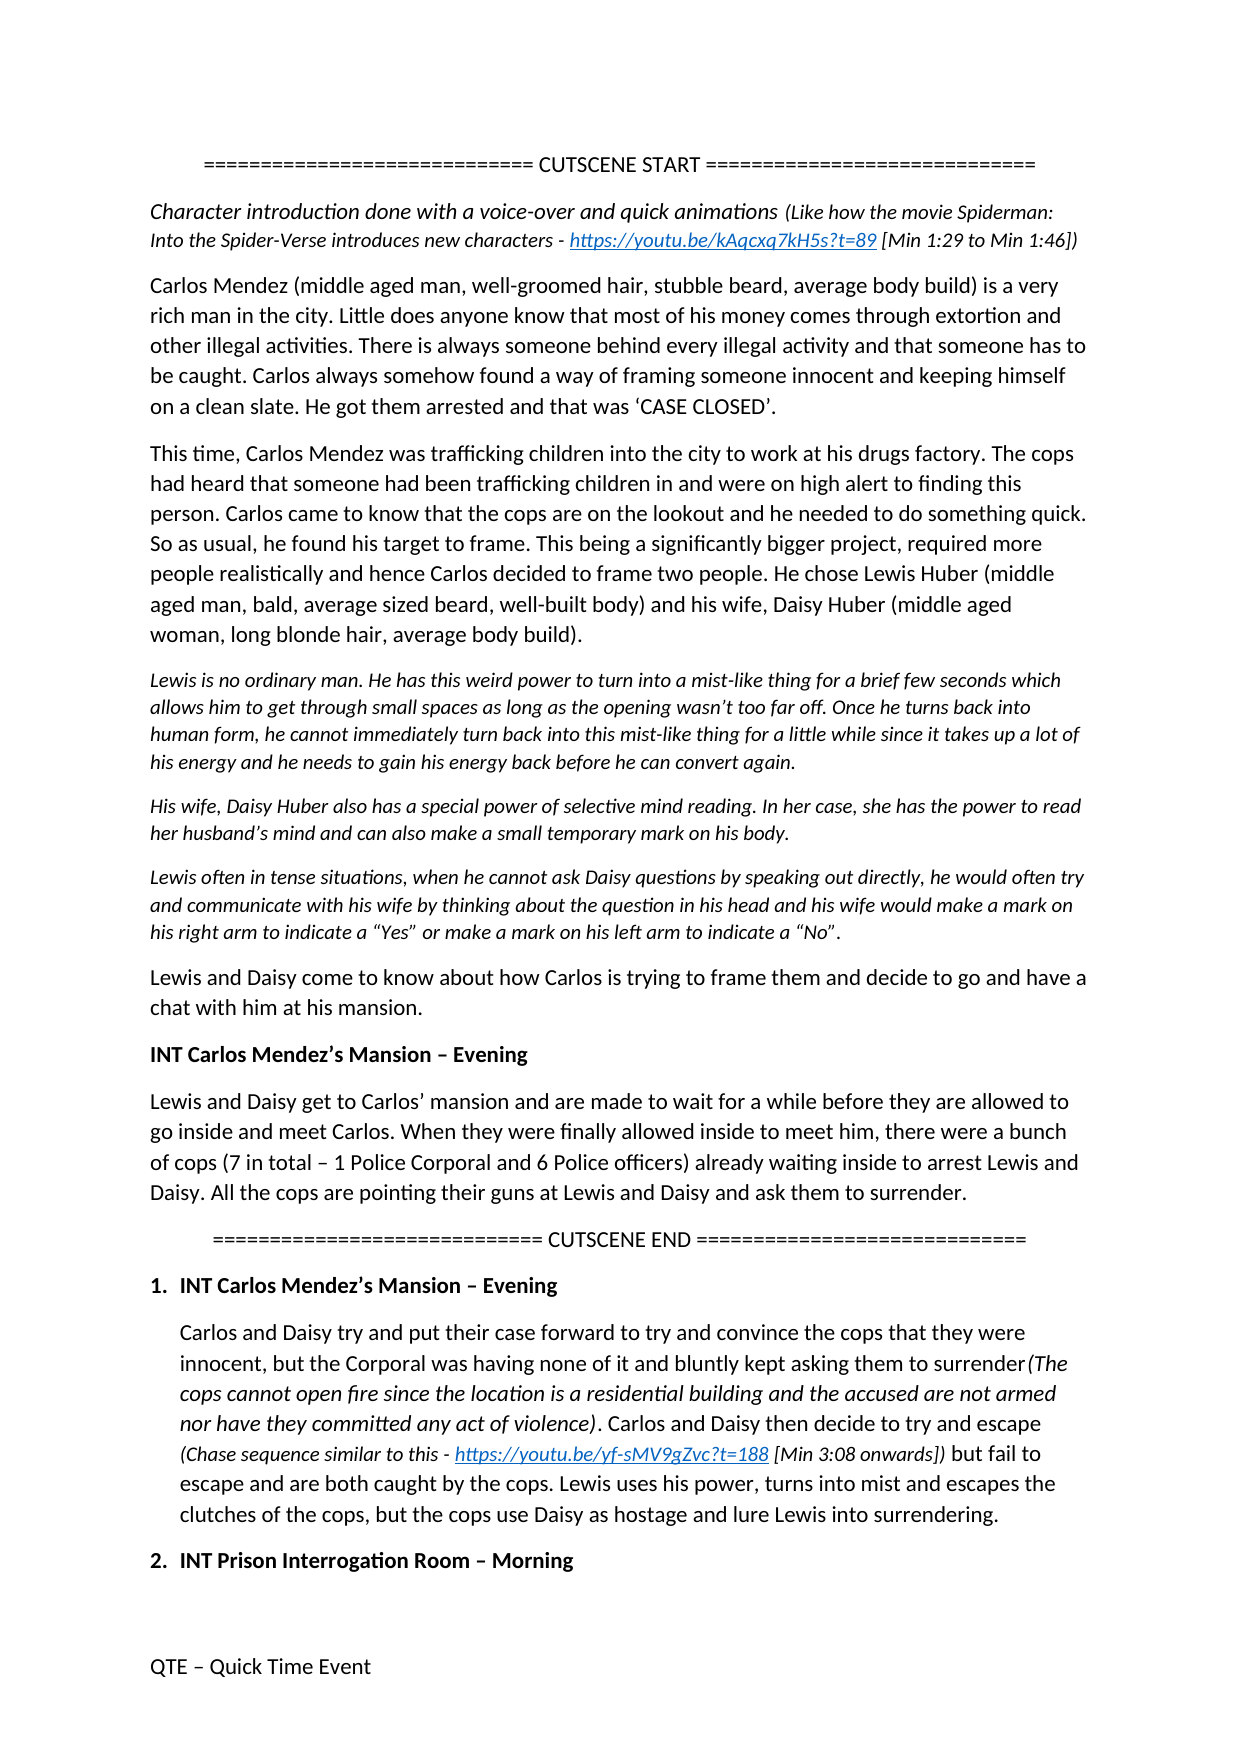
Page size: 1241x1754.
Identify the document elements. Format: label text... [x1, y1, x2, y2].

text Lewis and Daisy come to know about how Carlos is trying to frame them and decide to go and have a chat with him at his mansion. [150, 963, 1090, 1022]
text ============================= CUTSCENE START ============================= [150, 150, 1090, 178]
text Carlos and Daisy try and put their case forward to try and convince the cops that they were innocent, but the Corporal was having none of it and bluntly kept asking them to surrender(The cops cannot open fire since the location is a residential building and the accused are not armed nor have they committed any act of violence). Carlos and Daisy then decide to try and escape (Chase sequence similar to this - https://youtu.be/yf-sMV9gZvc?t=188 [Min 3:08 onwards]) but fail to escape and are both caught by the cops. Lewis uses his power, turns into mist and escapes the clutches of the cops, but the cops use Daisy as hostage and lure Lewis into surrendering. [179, 1318, 1090, 1528]
text Lewis often in tense situations, when he cannot ask Daisy questions by speaking out directly, he would often try and communicate with his wife by thinking about the question in his head and his wife would make a mark on his right arm to indicate a “Yes” or make a mark on his left arm to indicate a “No”. [150, 864, 1090, 945]
text Lewis is no ordinary man. He has this weird power to turn into a mist-like thing for a brief few seconds which allows him to get through small spaces as long as the opening wasn’t too far off. Once he turns back into human form, he cannot immediately turn back into this mist-like thing for a little while since it takes up a lot of his energy and he needs to gain his energy back before he can convert again. [150, 667, 1090, 774]
text Character introduction done with a voice-over and quick animations (Like how the movie Spiderman: Into the Spider-Verse introduces new characters - https://youtu.be/kAqcxq7kH5s?t=89 [Min 1:29 to Min 1:46]) [150, 197, 1090, 252]
text Lewis and Daisy get to Carlos’ mansion and are made to wait for a while before they are allowed to go inside and meet Carlos. When they were finally allowed inside to meet him, there were a bunch of cops (7 in total – 1 Police Corporal and 6 Police officers) already waiting inside to arrest Lewis and Daisy. All the cops are pointing their guns at Lewis and Daisy and ask them to surrender. [150, 1087, 1090, 1206]
list INT Prison Interrogation Room – Morning [150, 1547, 1090, 1575]
text INT Carlos Mendez’s Mansion – Evening [150, 1040, 1090, 1068]
text ============================= CUTSCENE END ============================= [150, 1225, 1090, 1253]
text Carlos Mendez (middle aged man, well-groomed hair, stubble beard, average body build) is a very rich man in the city. Little does anyone know that most of his money comes through extortion and other illegal activities. There is always someone behind every illegal activity and that someone has to be caught. Carlos always somehow found a way of framing someone innocent and keeping himself on a clean slate. He got them arrested and that was ‘CASE CLOSED’. [150, 271, 1090, 420]
list INT Carlos Mendez’s Mansion – Evening [150, 1272, 1090, 1300]
text His wife, Daisy Huber also has a special power of selective mind reading. In her case, she has the power to read her husband’s mind and can also make a small temporary mark on his body. [150, 793, 1090, 846]
text This time, Carlos Mendez was trafficking children into the city to work at his drugs factory. The cops had heard that someone had been trafficking children in and were on high alert to finding this person. Carlos came to know that the cops are on the lookout and he needed to do something quick. So as usual, he found his target to frame. This being a significantly bigger project, required more people realistically and hence Carlos decided to frame two people. He chose Lewis Huber (middle aged man, bald, average sized beard, well-built body) and his wife, Daisy Huber (middle aged woman, long blonde hair, average body build). [150, 439, 1090, 648]
